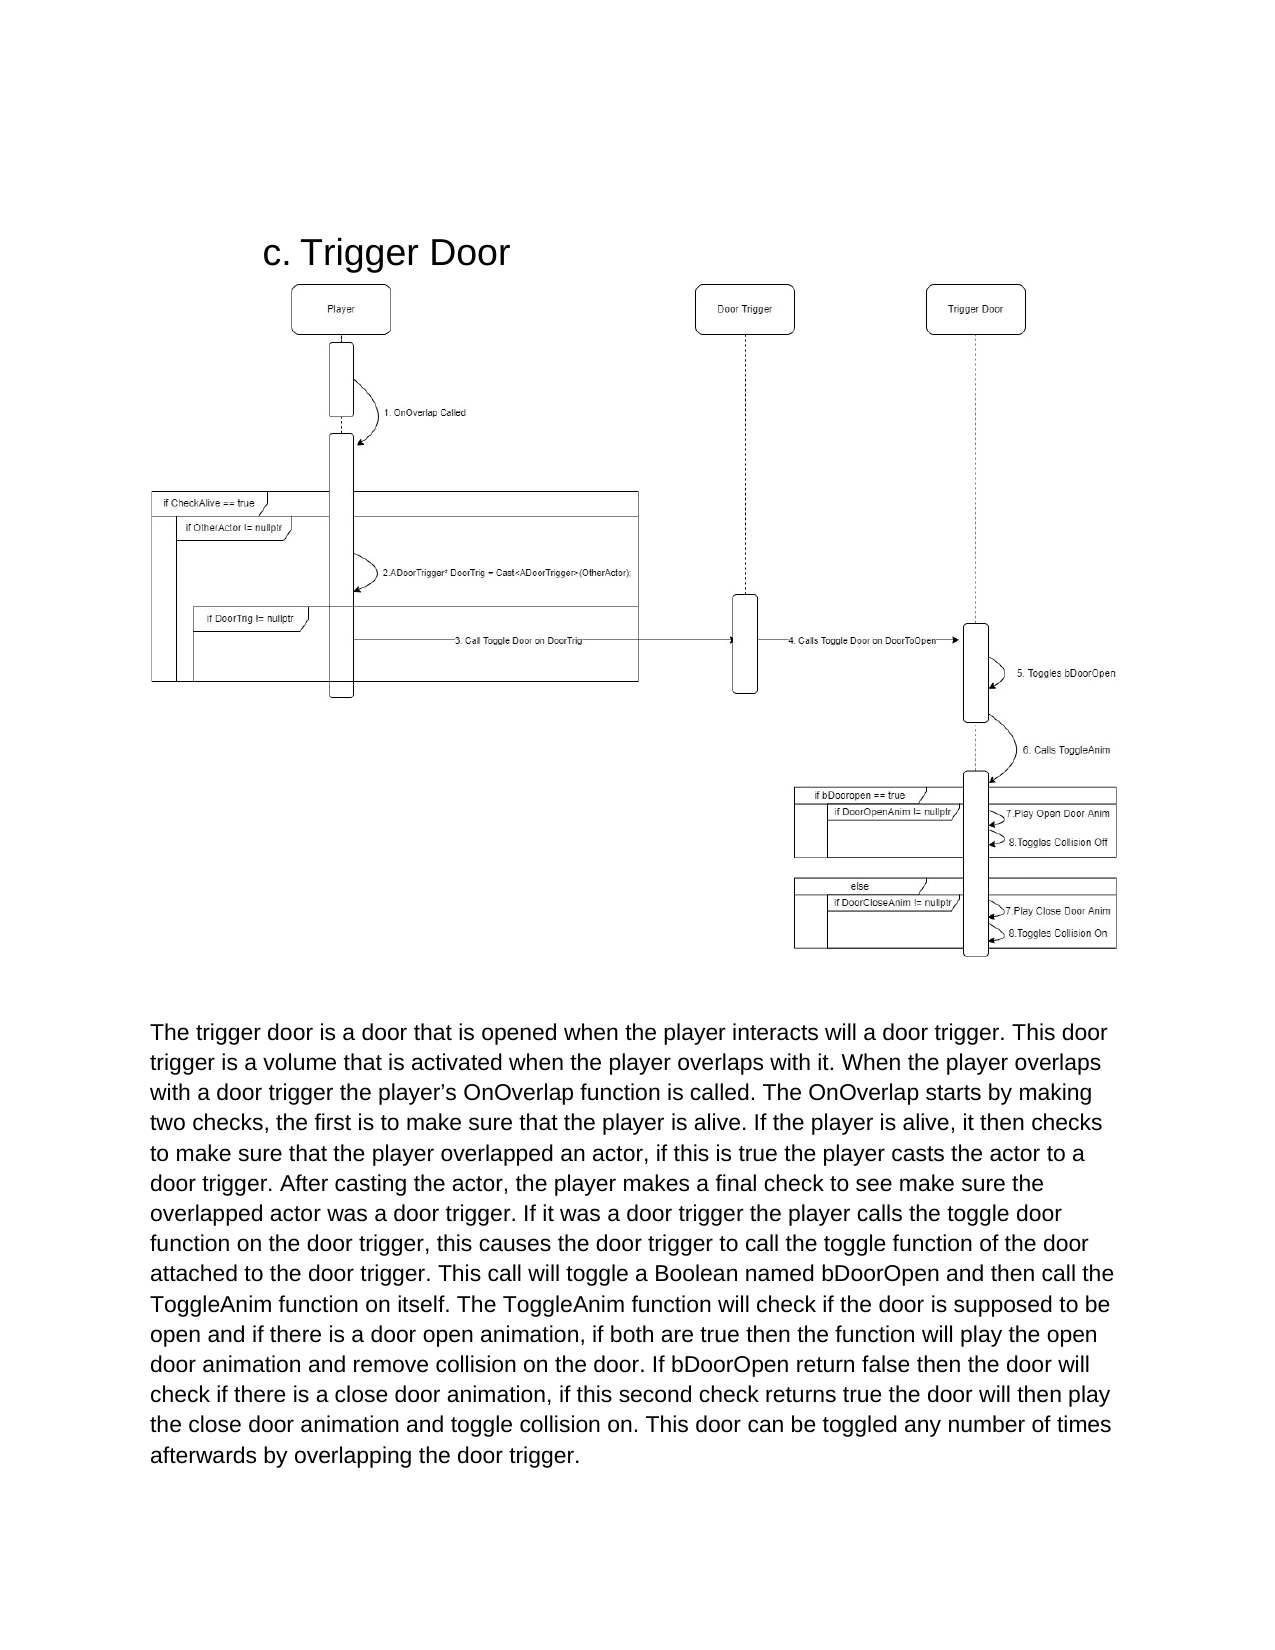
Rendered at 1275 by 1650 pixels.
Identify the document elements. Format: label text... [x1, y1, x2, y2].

text The trigger door is a door that is opened when the player interacts will a door trigger. This door trigger is a volume that is activated when the player overlaps with it. When the player overlaps with a door trigger the player’s OnOverlap function is called. The OnOverlap starts by making two checks, the first is to make sure that the player is alive. If the player is alive, it then checks to make sure that the player overlapped an actor, if this is true the player casts the actor to a door trigger. After casting the actor, the player makes a final check to see make sure the overlapped actor was a door trigger. If it was a door trigger the player calls the toggle door function on the door trigger, this causes the door trigger to call the toggle function of the door attached to the door trigger. This call will toggle a Boolean named bDoorOpen and then call the ToggleAnim function on itself. The ToggleAnim function will check if the door is supposed to be open and if there is a door open animation, if both are true then the function will play the open door animation and remove collision on the door. If bDoorOpen return false then the door will check if there is a close door animation, if this second check returns true the door will then play the close door animation and toggle collision on. This door can be toggled any number of times afterwards by overlapping the door trigger. [150, 1019, 1125, 1468]
picture [151, 284, 1125, 957]
list Trigger Door [262, 230, 1125, 273]
